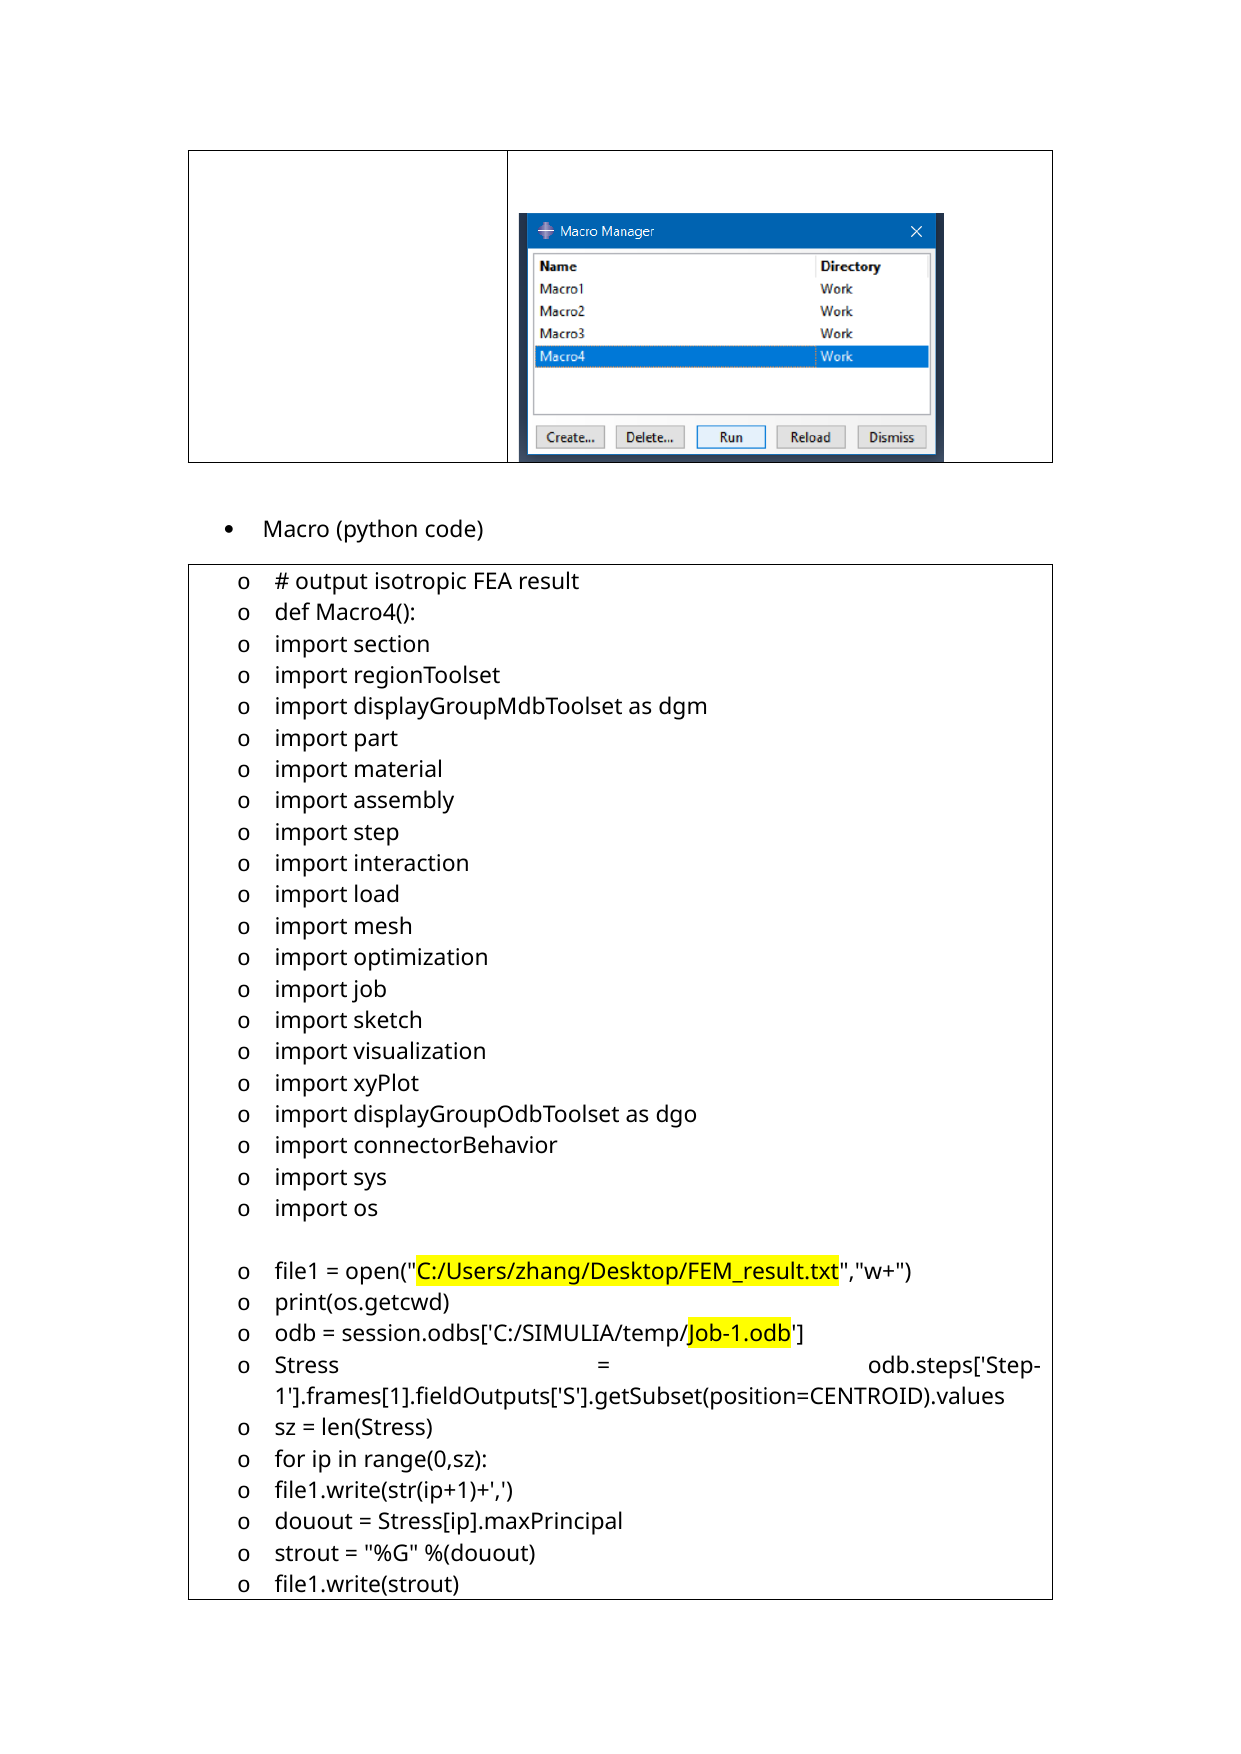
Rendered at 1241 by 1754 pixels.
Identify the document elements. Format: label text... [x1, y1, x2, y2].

list Macro (python code) [225, 513, 1053, 545]
table_cell [508, 151, 1052, 462]
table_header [189, 565, 1052, 1599]
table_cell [189, 151, 507, 462]
picture [518, 213, 944, 462]
